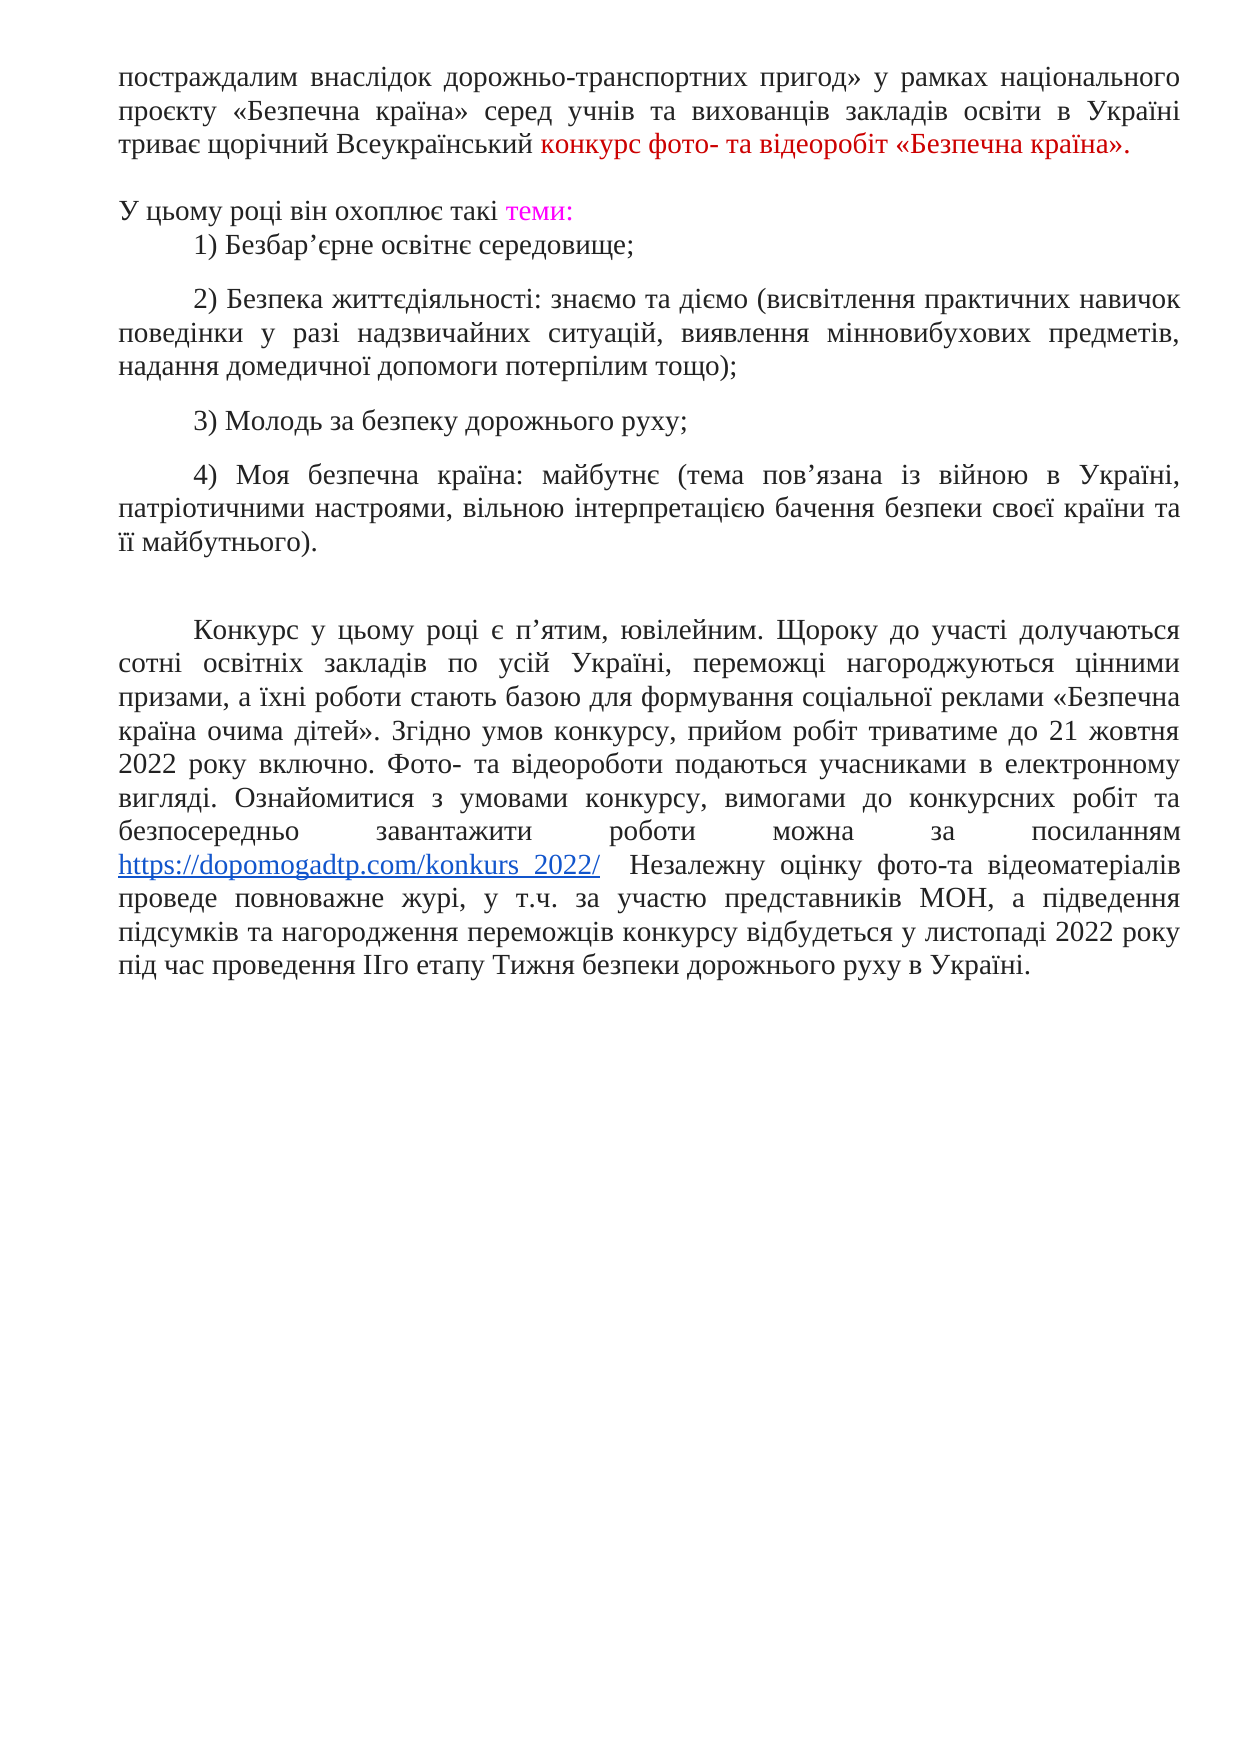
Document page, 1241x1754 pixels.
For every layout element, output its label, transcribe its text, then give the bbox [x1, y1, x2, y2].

text У цьому році він охоплює такі теми: [118, 193, 1181, 227]
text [118, 59, 1181, 160]
text 2) Безпека життєдіяльності: знаємо та діємо (висвітлення практичних навичок поведінки у разі надзвичайних ситуацій, виявлення мінновибухових предметів, надання домедичної допомоги потерпілим тощо); [118, 281, 1181, 382]
text Конкурс у цьому році є п’ятим, ювілейним. Щороку до участі долучаються сотні освітніх закладів по усій Україні, переможці нагороджуються цінними призами, а їхні роботи стають базою для формування соціальної реклами «Безпечна країна очима дітей». Згідно умов конкурсу, прийом робіт триватиме до 21 жовтня 2022 року включно. Фото- та відеороботи подаються учасниками в електронному вигляді. Ознайомитися з умовами конкурсу, вимогами до конкурсних робіт та безпосередньо завантажити роботи можна за посиланням https://dopomogadtp.com/konkurs_2022/ Незалежну оцінку фото-та відеоматеріалів проведе повноважне журі, у т.ч. за участю представників МОН, а підведення підсумків та нагородження переможців конкурсу відбудеться у листопаді 2022 року під час проведення ІІго етапу Тижня безпеки дорожнього руху в Україні. [118, 612, 1181, 981]
text 4) Моя безпечна країна: майбутнє (тема пов’язана із війною в Україні, патріотичними настроями, вільною інтерпретацією бачення безпеки своєї країни та її майбутнього). [118, 457, 1181, 558]
text 1) Безбар’єрне освітнє середовище; [118, 227, 1181, 260]
text 3) Молодь за безпеку дорожнього руху; [118, 403, 1181, 436]
